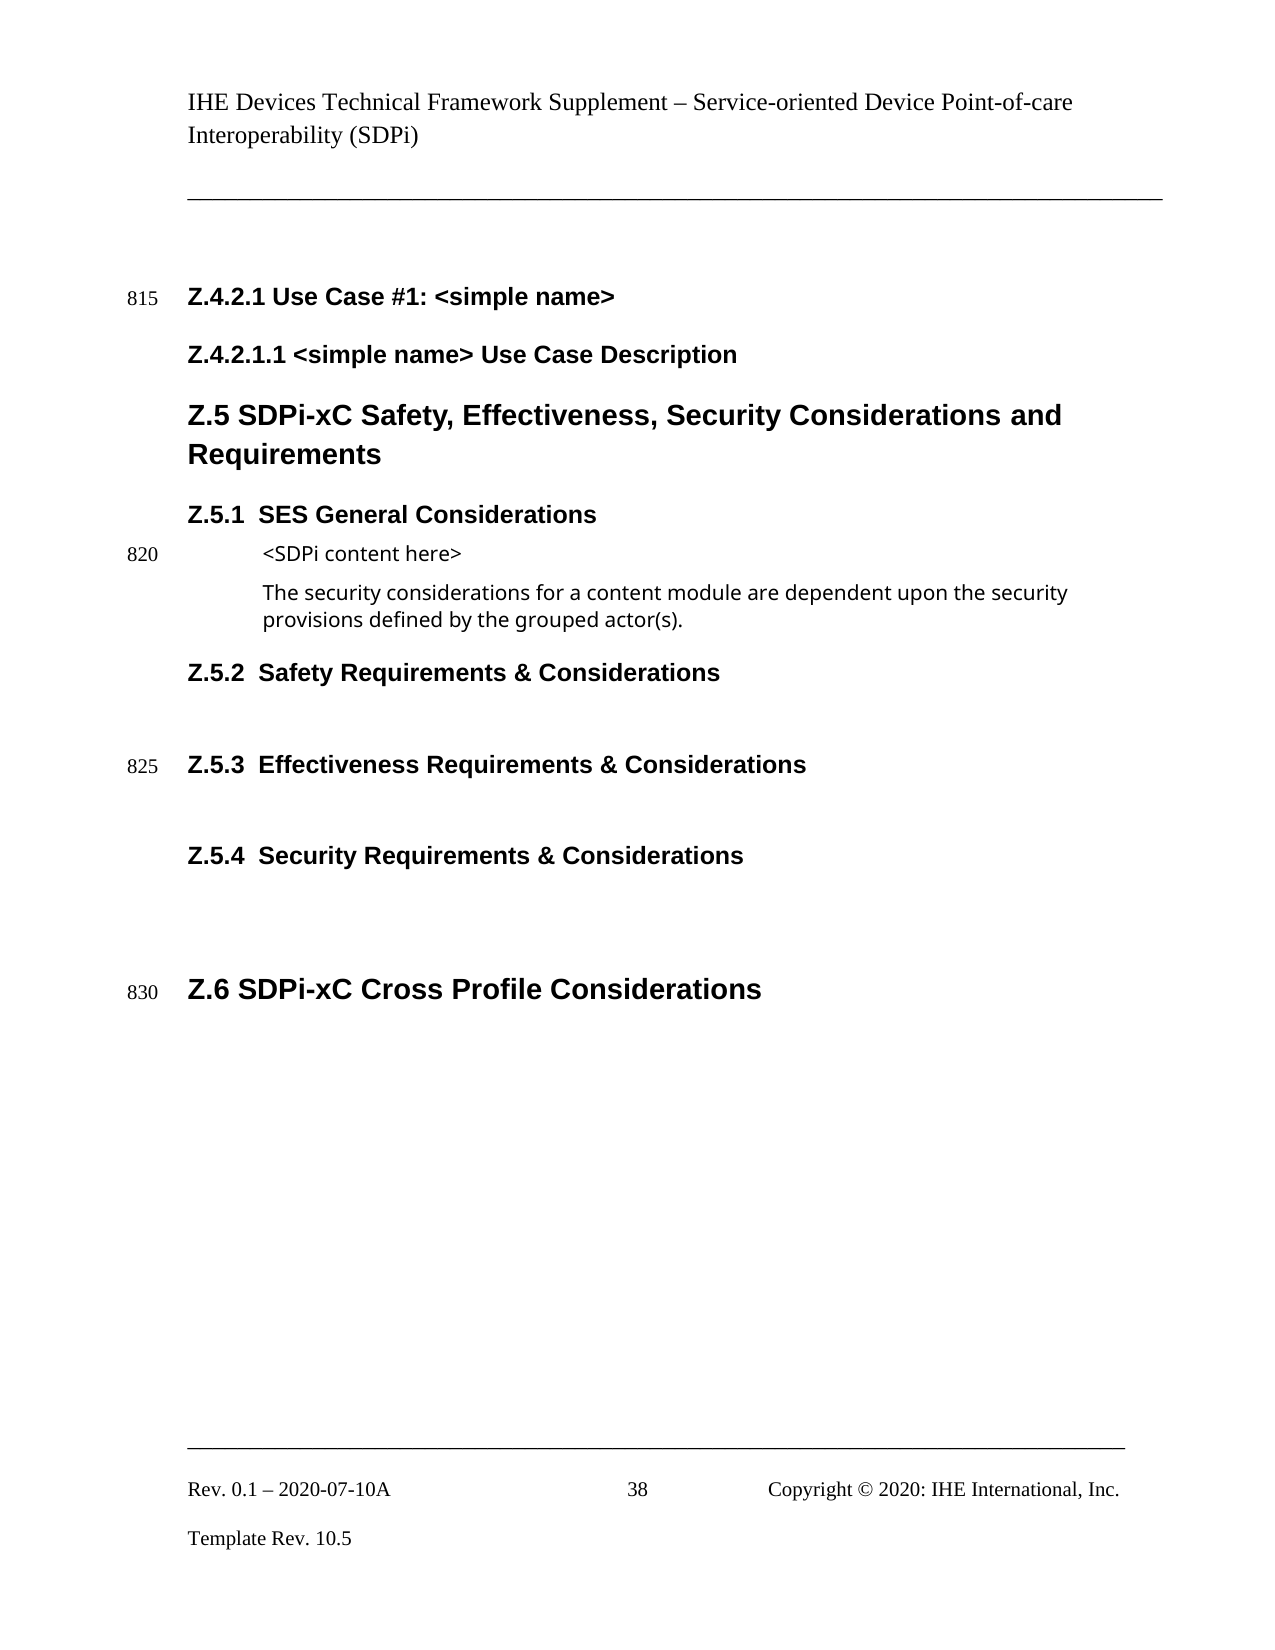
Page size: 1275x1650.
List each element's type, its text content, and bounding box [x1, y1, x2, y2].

subtitle Z.6 SDPi-xC Cross Profile Considerations [187, 972, 1162, 1005]
subtitle Z.5 SDPi-xC Safety, Effectiveness, Security Considerations and Requirements [187, 398, 1162, 470]
text <SDPi content here> [262, 539, 1162, 567]
subtitle Z.5.4 Security Requirements & Considerations [187, 841, 1162, 870]
subtitle Z.4.2.1.1 <simple name> Use Case Description [187, 340, 1162, 369]
subtitle Z.5.3 Effectiveness Requirements & Considerations [187, 749, 1162, 778]
subtitle Z.5.1 SES General Considerations [187, 500, 1162, 529]
subtitle Z.5.2 Safety Requirements & Considerations [187, 658, 1162, 687]
text The security considerations for a content module are dependent upon the security provisions defined by the grouped actor(s). [262, 579, 1162, 633]
subtitle Z.4.2.1 Use Case #1: <simple name> [187, 282, 1162, 311]
